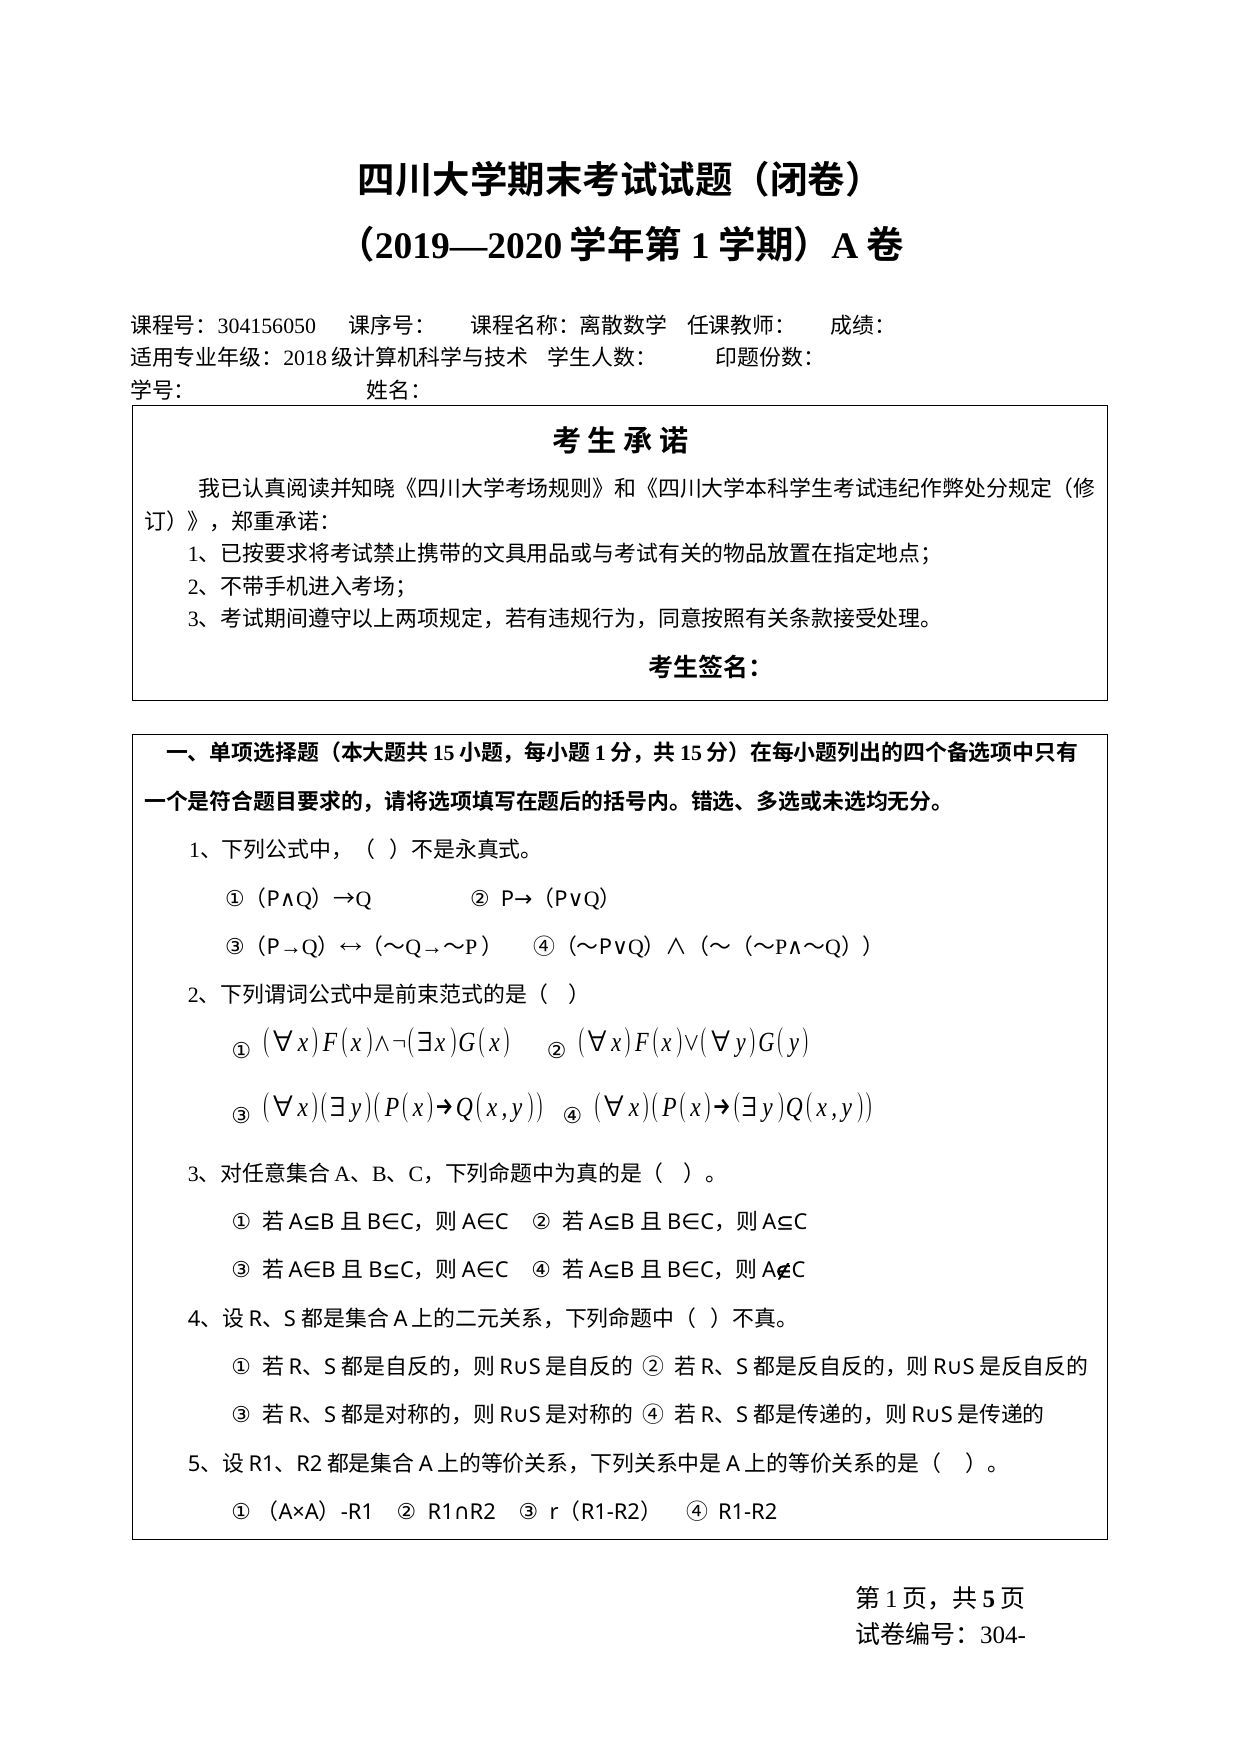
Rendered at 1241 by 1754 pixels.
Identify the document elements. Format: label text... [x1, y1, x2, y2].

table_header 考 生 承 诺 我已认真阅读并知晓《四川大学考场规则》和《四川大学本科学生考试违纪作弊处分规定（修订）》，郑重承诺： 1、已按要求将考试禁止携带的文具用品或与考试有关的物品放置在指定地点； 2、不带手机进入考场； 3、考试期间遵守以上两项规定，若有违规行为，同意按照有关条款接受处理。 考生签名： [133, 406, 1107, 700]
text （2019—2020学年第 1 学期）A卷 [130, 210, 1110, 275]
text 学号： 姓名： [130, 372, 1110, 405]
text 适用专业年级：2018级计算机科学与技术 学生人数： 印题份数： [130, 340, 1110, 372]
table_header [133, 735, 1107, 1538]
text 课程号：304156050 课序号： 课程名称：离散数学 任课教师： 成绩： [130, 307, 1110, 340]
text 四川大学期末考试试题（闭卷） [130, 145, 1110, 210]
